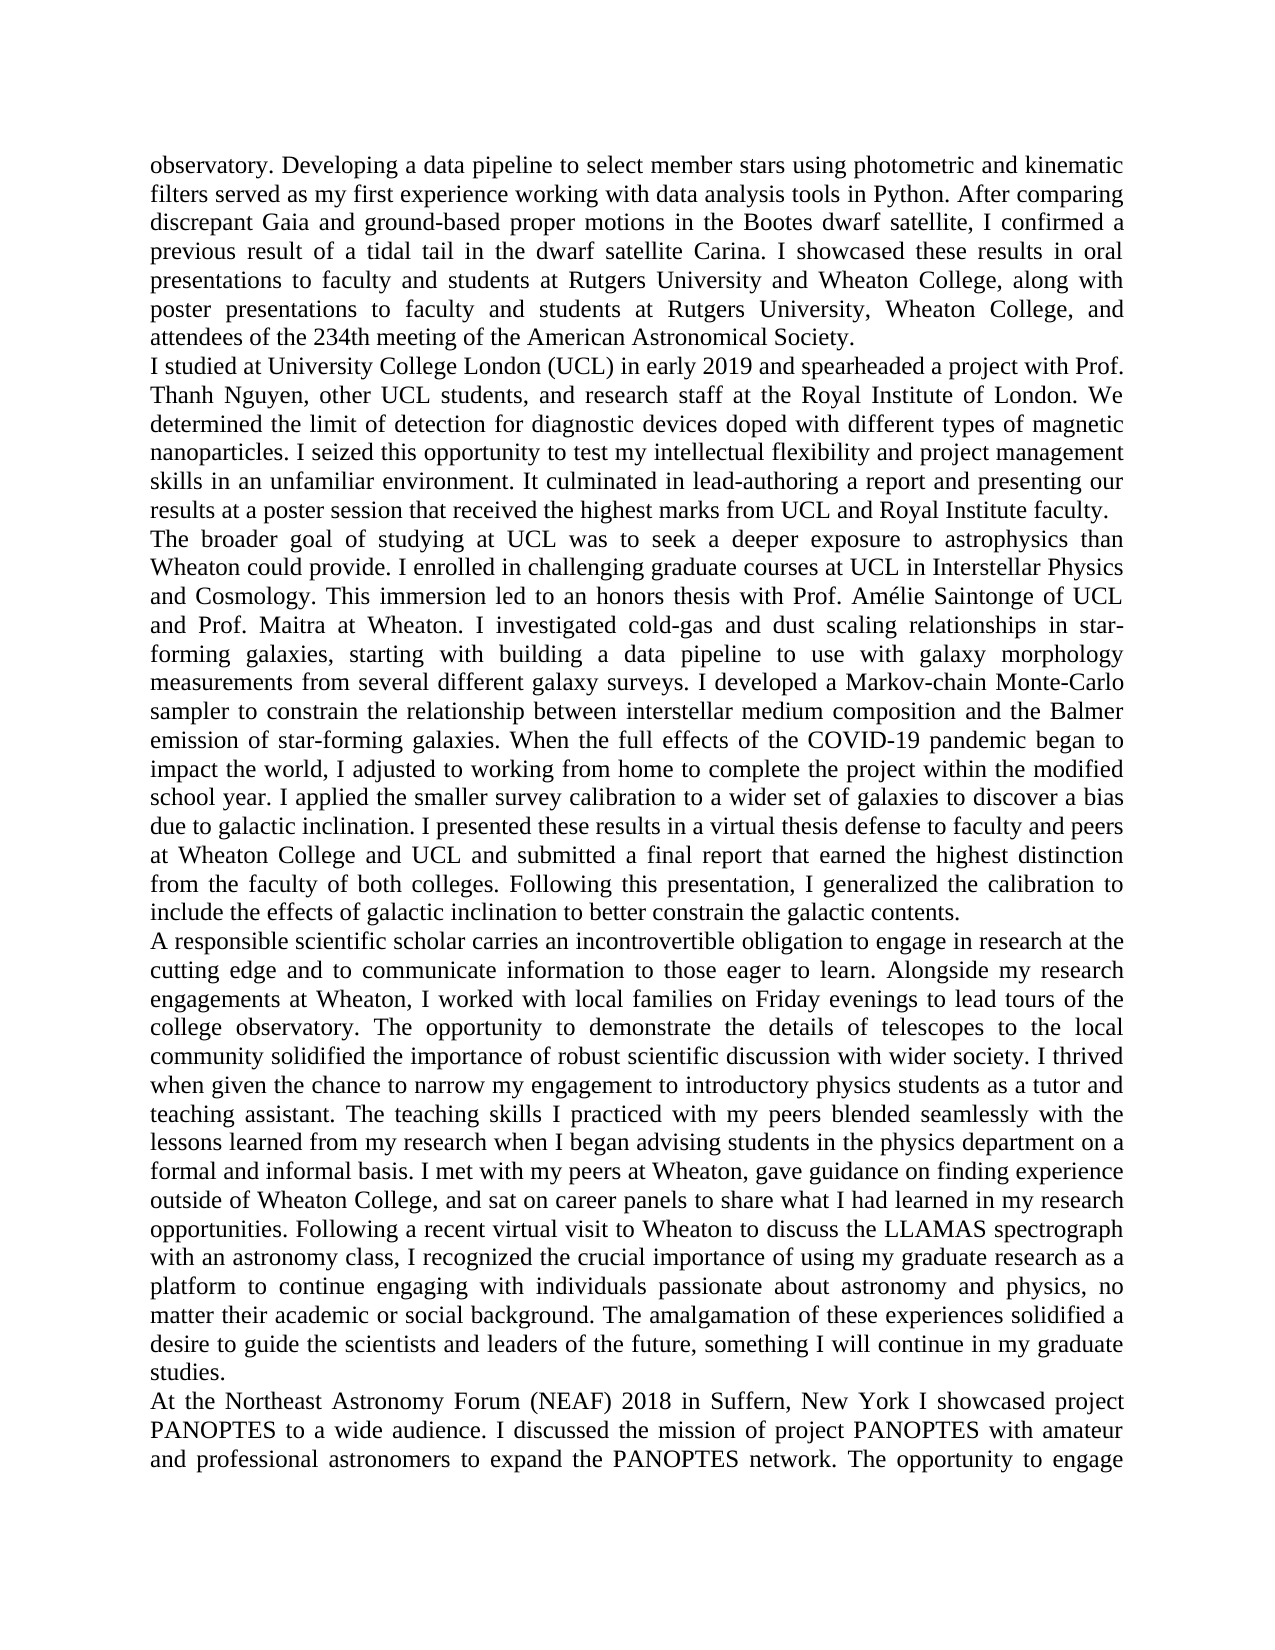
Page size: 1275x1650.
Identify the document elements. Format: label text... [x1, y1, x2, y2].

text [150, 150, 1125, 351]
text A responsible scientific scholar carries an incontrovertible obligation to engage in research at the cutting edge and to communicate information to those eager to learn. Alongside my research engagements at Wheaton, I worked with local families on Friday evenings to lead tours of the college observatory. The opportunity to demonstrate the details of telescopes to the local community solidified the importance of robust scientific discussion with wider society. I thrived when given the chance to narrow my engagement to introductory physics students as a tutor and teaching assistant. The teaching skills I practiced with my peers blended seamlessly with the lessons learned from my research when I began advising students in the physics department on a formal and informal basis. I met with my peers at Wheaton, gave guidance on finding experience outside of Wheaton College, and sat on career panels to share what I had learned in my research opportunities. Following a recent virtual visit to Wheaton to discuss the LLAMAS spectrograph with an astronomy class, I recognized the crucial importance of using my graduate research as a platform to continue engaging with individuals passionate about astronomy and physics, no matter their academic or social background. The amalgamation of these experiences solidified a desire to guide the scientists and leaders of the future, something I will continue in my graduate studies. [150, 926, 1125, 1386]
text I studied at University College London (UCL) in early 2019 and spearheaded a project with Prof. Thanh Nguyen, other UCL students, and research staff at the Royal Institute of London. We determined the limit of detection for diagnostic devices doped with different types of magnetic nanoparticles. I seized this opportunity to test my intellectual flexibility and project management skills in an unfamiliar environment. It culminated in lead-authoring a report and presenting our results at a poster session that received the highest marks from UCL and Royal Institute faculty. [150, 351, 1125, 524]
text The broader goal of studying at UCL was to seek a deeper exposure to astrophysics than Wheaton could provide. I enrolled in challenging graduate courses at UCL in Interstellar Physics and Cosmology. This immersion led to an honors thesis with Prof. Amélie Saintonge of UCL and Prof. Maitra at Wheaton. I investigated cold-gas and dust scaling relationships in star-forming galaxies, starting with building a data pipeline to use with galaxy morphology measurements from several different galaxy surveys. I developed a Markov-chain Monte-Carlo sampler to constrain the relationship between interstellar medium composition and the Balmer emission of star-forming galaxies. When the full effects of the COVID-19 pandemic began to impact the world, I adjusted to working from home to complete the project within the modified school year. I applied the smaller survey calibration to a wider set of galaxies to discover a bias due to galactic inclination. I presented these results in a virtual thesis defense to faculty and peers at Wheaton College and UCL and submitted a final report that earned the highest distinction from the faculty of both colleges. Following this presentation, I generalized the calibration to include the effects of galactic inclination to better constrain the galactic contents. [150, 524, 1125, 926]
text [150, 1386, 1125, 1472]
